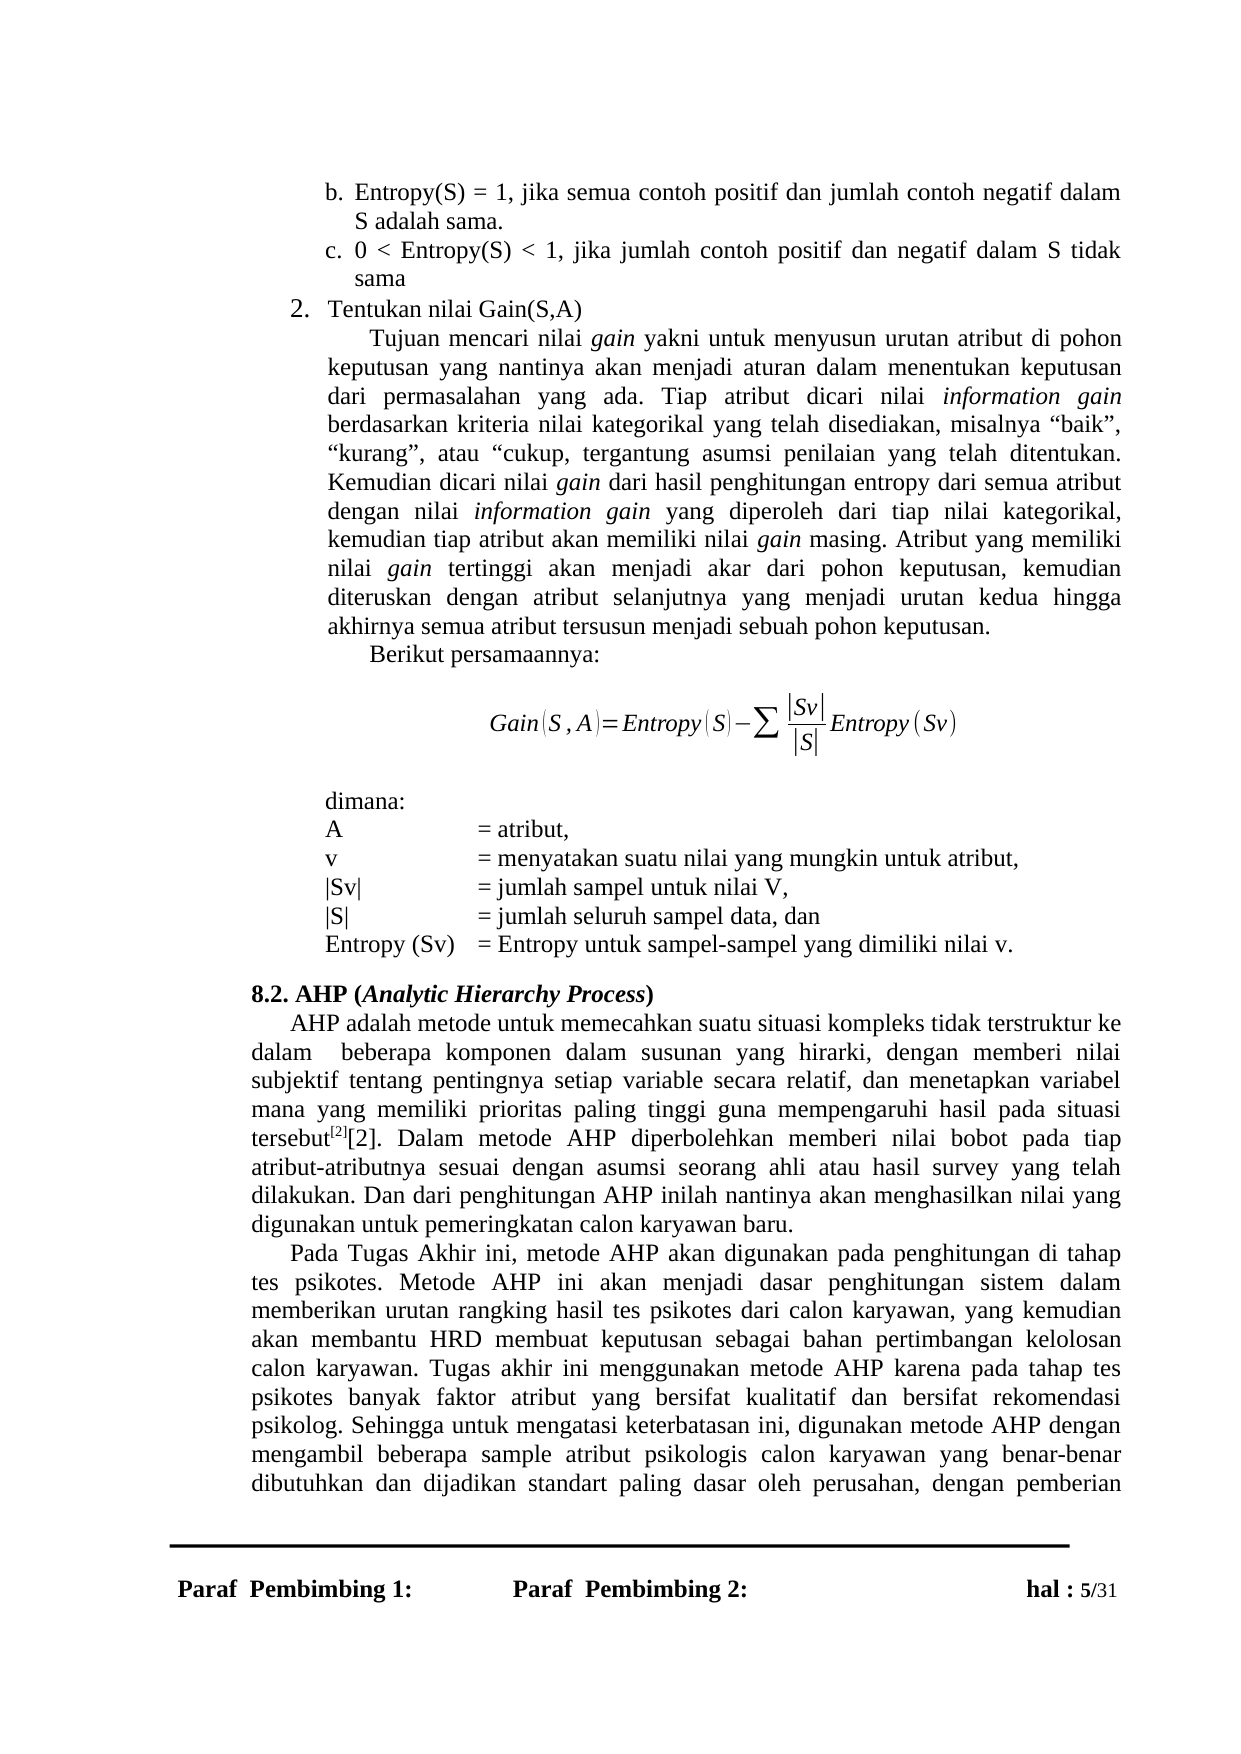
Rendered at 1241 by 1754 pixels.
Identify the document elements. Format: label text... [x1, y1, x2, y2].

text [251, 1238, 1122, 1497]
list Tentukan nilai Gain(S,A) [290, 292, 1122, 323]
list Entropy(S) = 1, jika semua contoh positif dan jumlah contoh negatif dalam S adalah sama. [325, 177, 1122, 235]
list Tujuan mencari nilai gain yakni untuk menyusun urutan atribut di pohon keputusan yang nantinya akan menjadi aturan dalam menentukan keputusan dari permasalahan yang ada. Tiap atribut dicari nilai information gain berdasarkan kriteria nilai kategorikal yang telah disediakan, misalnya “baik”, “kurang”, atau “cukup, tergantung asumsi penilaian yang telah ditentukan. Kemudian dicari nilai gain dari hasil penghitungan entropy dari semua atribut dengan nilai information gain yang diperoleh dari tiap nilai kategorikal, kemudian tiap atribut akan memiliki nilai gain masing. Atribut yang memiliki nilai gain tertinggi akan menjadi akar dari pohon keputusan, kemudian diteruskan dengan atribut selanjutnya yang menjadi urutan kedua hingga akhirnya semua atribut tersusun menjadi sebuah pohon keputusan. [327, 323, 1122, 639]
list 0 < Entropy(S) < 1, jika jumlah contoh positif dan negatif dalam S tidak sama [325, 235, 1122, 292]
text |S| = jumlah seluruh sampel data, dan [325, 901, 1122, 929]
text AHP adalah metode untuk memecahkan suatu situasi kompleks tidak terstruktur ke dalam beberapa komponen dalam susunan yang hirarki, dengan memberi nilai subjektif tentang pentingnya setiap variable secara relatif, dan menetapkan variabel mana yang memiliki prioritas paling tinggi guna mempengaruhi hasil pada situasi tersebut[2]. Dalam metode AHP diperbolehkan memberi nilai bobot pada tiap atribut-atributnya sesuai dengan asumsi seorang ahli atau hasil survey yang telah dilakukan. Dan dari penghitungan AHP inilah nantinya akan menghasilkan nilai yang digunakan untuk pemeringkatan calon karyawan baru. [251, 1008, 1122, 1238]
list Berikut persamaannya: [327, 639, 1122, 668]
subtitle 8.2. AHP (Analytic Hierarchy Process) [251, 979, 1122, 1008]
text |Sv| = jumlah sampel untuk nilai V, [325, 872, 1122, 901]
text dimana: [325, 786, 1122, 814]
text A = atribut, [325, 814, 1122, 843]
text Entropy (Sv) = Entropy untuk sampel-sampel yang dimiliki nilai v. [325, 929, 1122, 958]
text v = menyatakan suatu nilai yang mungkin untuk atribut, [325, 843, 1122, 872]
